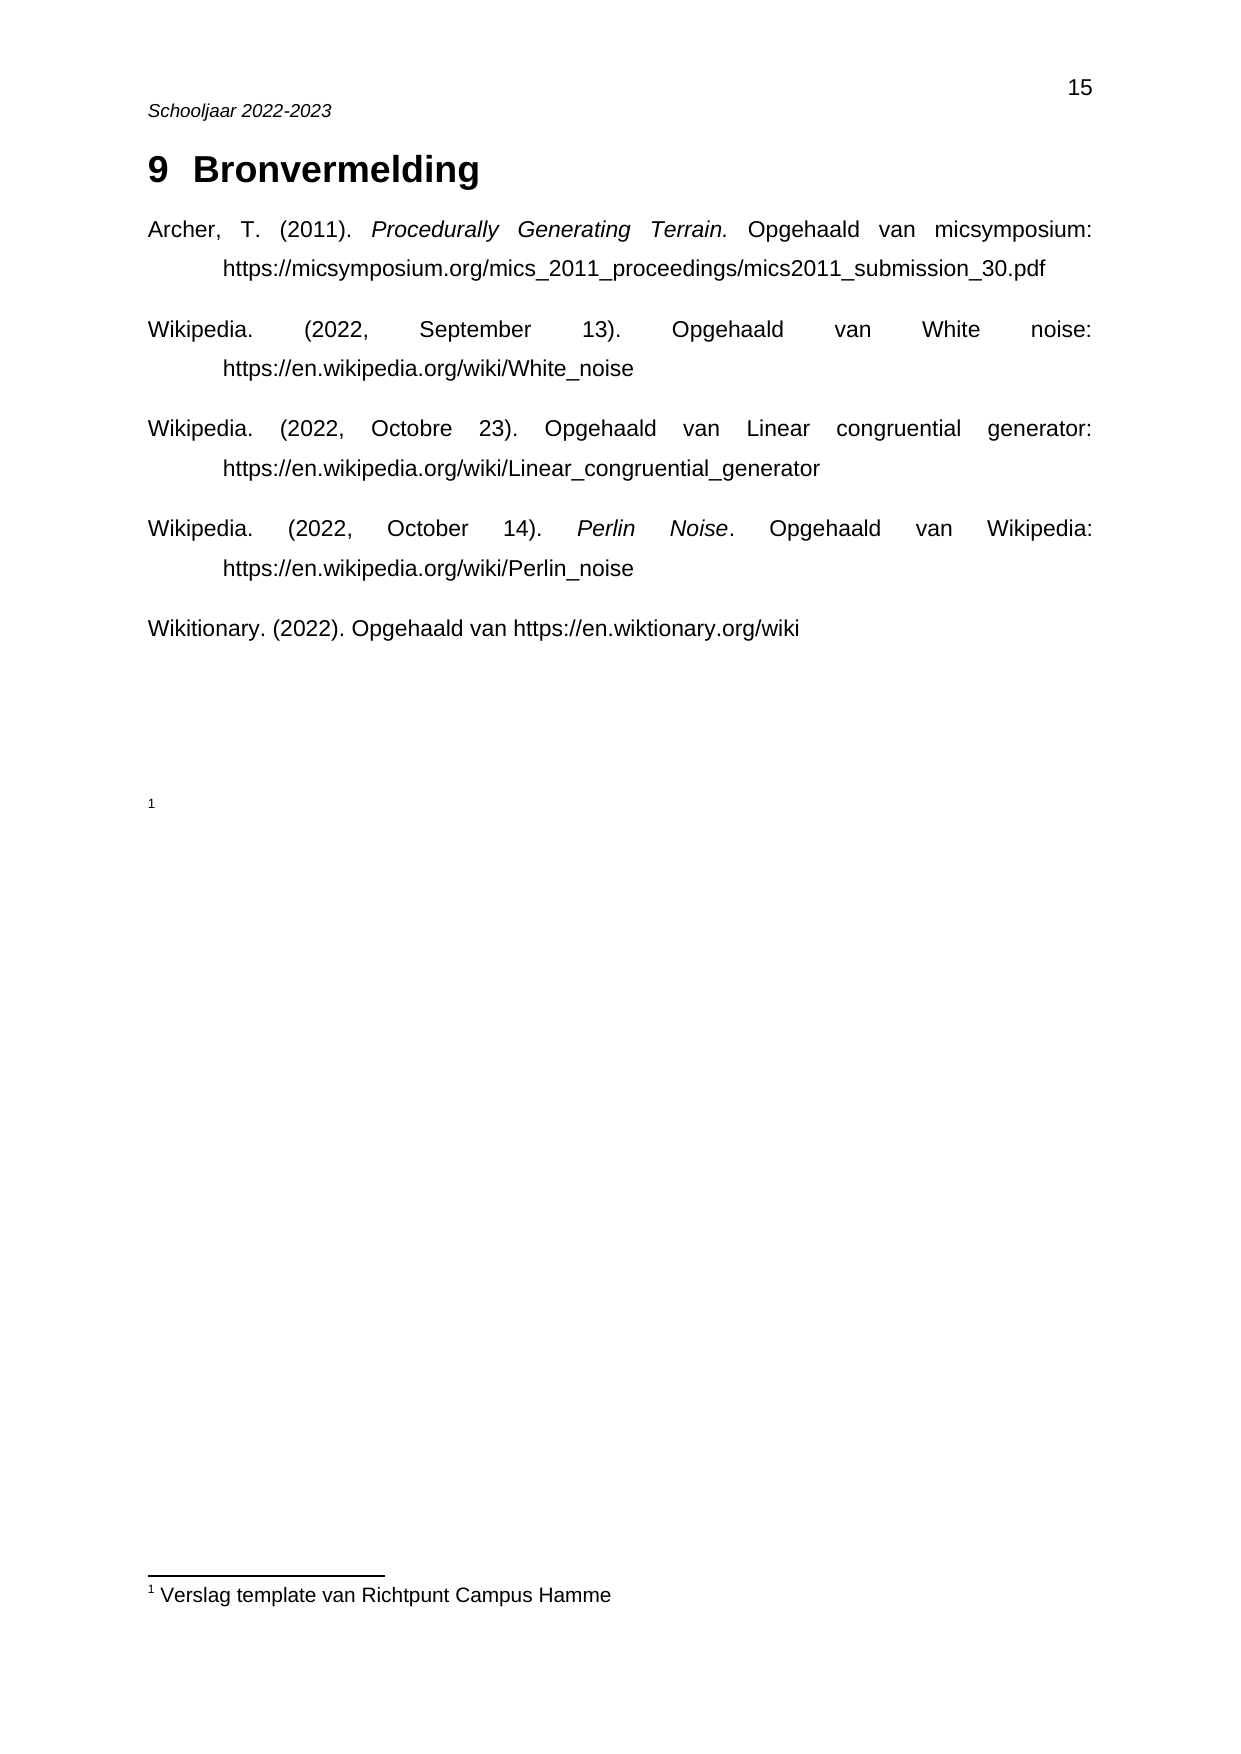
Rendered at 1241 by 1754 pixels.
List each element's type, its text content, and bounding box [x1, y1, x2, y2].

text Wikipedia. (2022, Octobre 23). Opgehaald van Linear congruential generator: https://en.wikipedia.org/wiki/Linear_congruential_generator [148, 415, 1093, 481]
text Wikipedia. (2022, September 13). Opgehaald van White noise: https://en.wikipedia.org/wiki/White_noise [148, 316, 1093, 381]
subtitle Bronvermelding [148, 148, 1093, 191]
text Wikitionary. (2022). Opgehaald van https://en.wiktionary.org/wiki [148, 615, 1093, 641]
text Archer, T. (2011). Procedurally Generating Terrain. Opgehaald van micsymposium: https://micsymposium.org/mics_2011_proceedings/mics2011_submission_30.pdf [148, 216, 1093, 282]
text Wikipedia. (2022, October 14). Perlin Noise. Opgehaald van Wikipedia: https://en.wikipedia.org/wiki/Perlin_noise [148, 515, 1093, 581]
